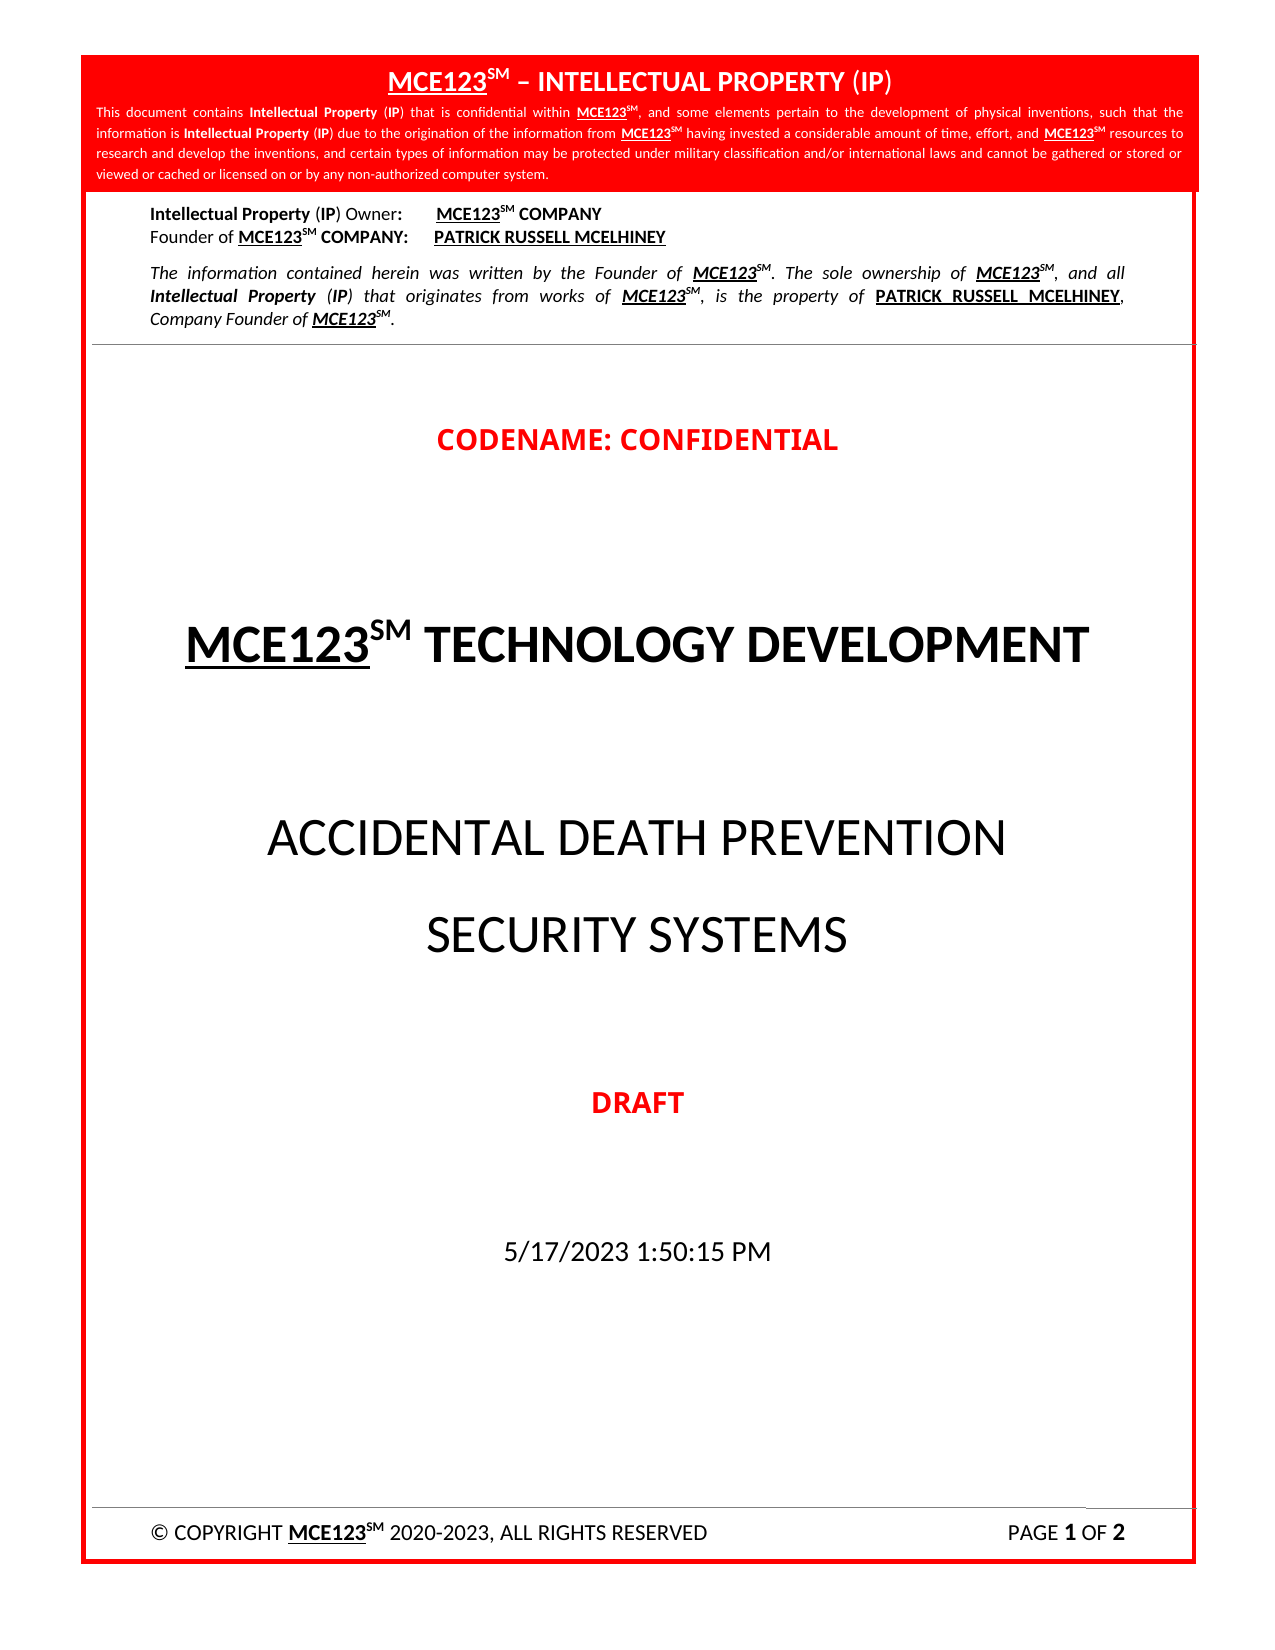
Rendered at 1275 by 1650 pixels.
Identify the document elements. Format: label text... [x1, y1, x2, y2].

text ACCIDENTAL DEATH PREVENTION [150, 803, 1125, 869]
text 5/17/2023 1:50:15 PM [150, 1233, 1125, 1269]
text MCE123SM TECHNOLOGY DEVELOPMENT [150, 609, 1125, 676]
text CODENAME: CONFIDENTIAL [150, 419, 1125, 459]
text SECURITY SYSTEMS [150, 900, 1125, 966]
text DRAFT [150, 1082, 1125, 1122]
